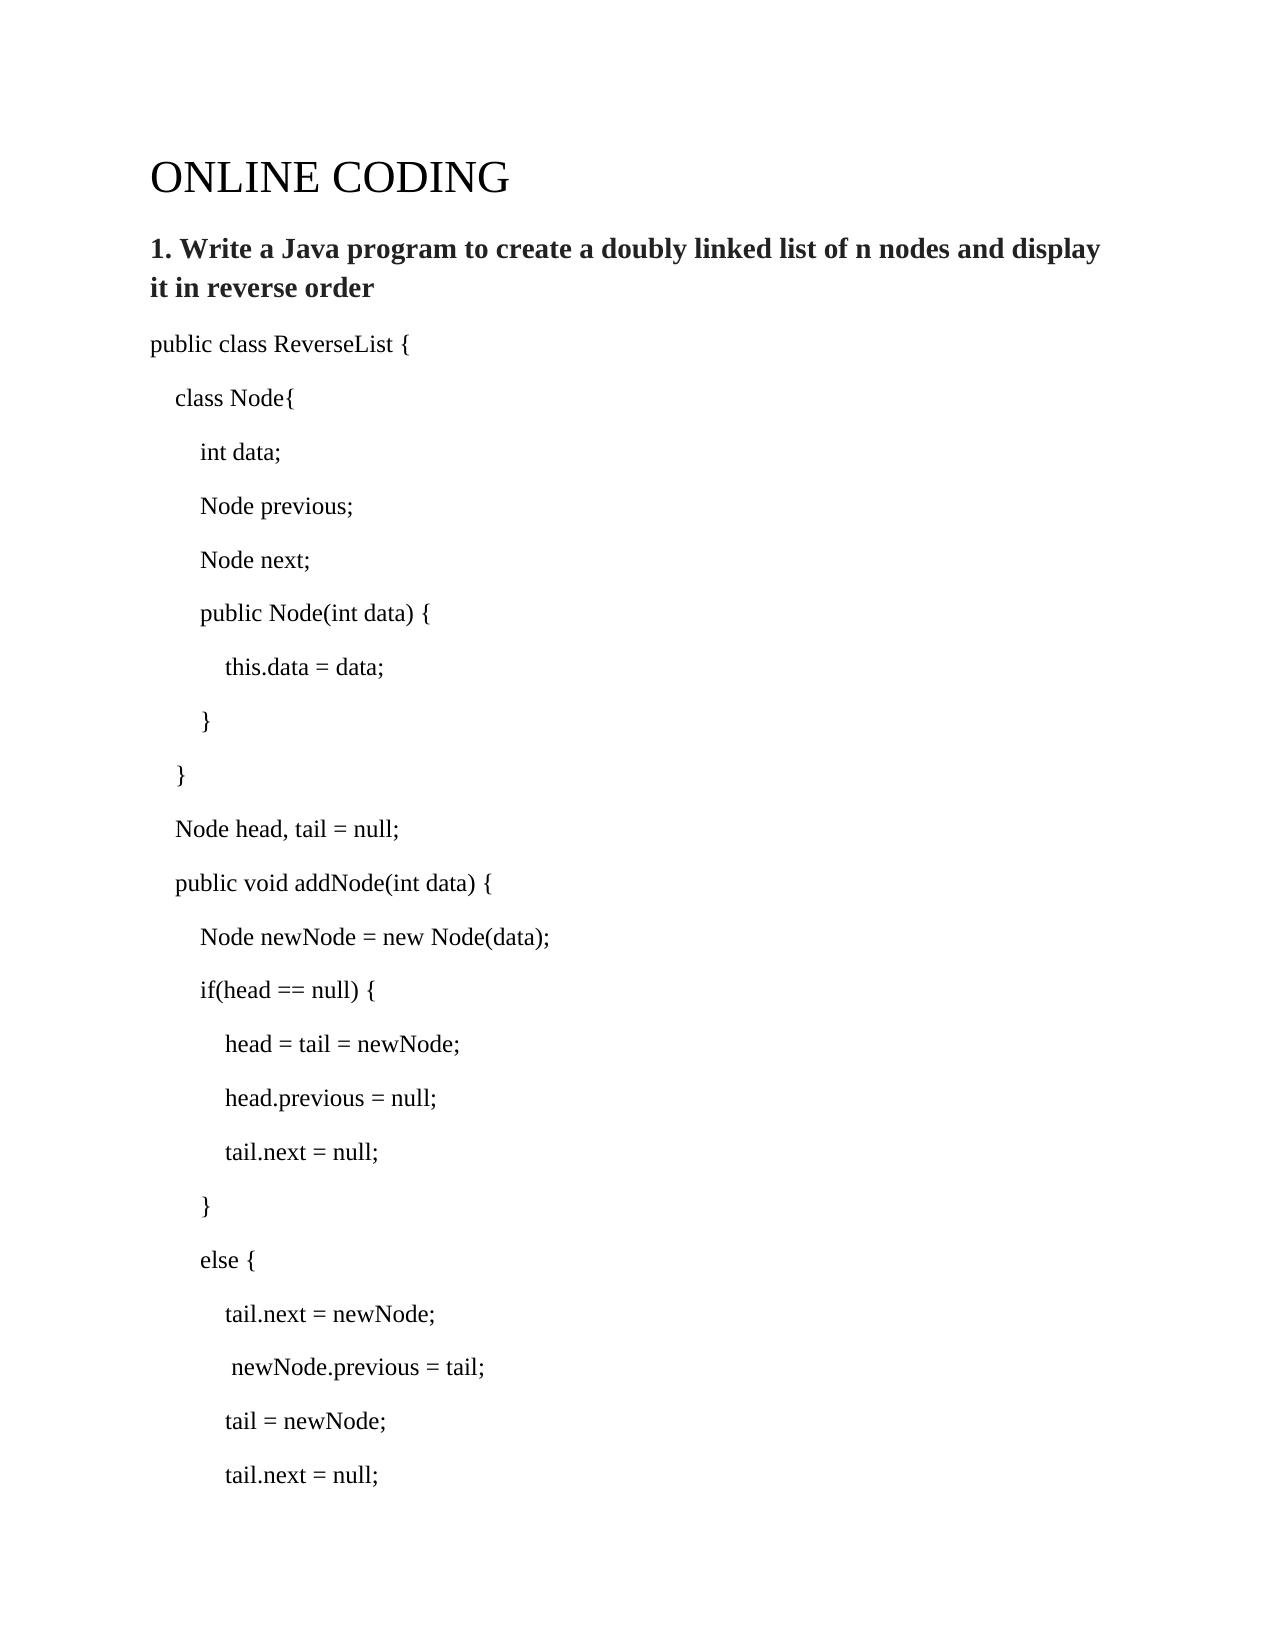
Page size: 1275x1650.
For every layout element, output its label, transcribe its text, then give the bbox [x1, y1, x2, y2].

text Node newNode = new Node(data); [150, 922, 1125, 950]
text tail.next = newNode; [150, 1299, 1125, 1327]
text Node head, tail = null; [150, 814, 1125, 843]
text tail.next = null; [150, 1460, 1125, 1489]
text newNode.previous = tail; [150, 1352, 1125, 1381]
text class Node{ [150, 383, 1125, 412]
text tail.next = null; [150, 1137, 1125, 1166]
text if(head == null) { [150, 976, 1125, 1004]
text this.data = data; [150, 652, 1125, 681]
text head = tail = newNode; [150, 1029, 1125, 1058]
text tail = newNode; [150, 1406, 1125, 1435]
text } [150, 706, 1125, 735]
text public class ReverseList { [150, 329, 1125, 358]
text ONLINE CODING [150, 150, 1125, 203]
text public void addNode(int data) { [150, 868, 1125, 897]
text Node previous; [150, 491, 1125, 519]
text int data; [150, 437, 1125, 466]
text else { [150, 1245, 1125, 1273]
text public Node(int data) { [150, 598, 1125, 627]
text } [150, 760, 1125, 789]
text 1. Write a Java program to create a doubly linked list of n nodes and display it in reverse order [150, 231, 1125, 303]
text } [150, 1191, 1125, 1220]
text head.previous = null; [150, 1083, 1125, 1112]
text Node next; [150, 545, 1125, 573]
